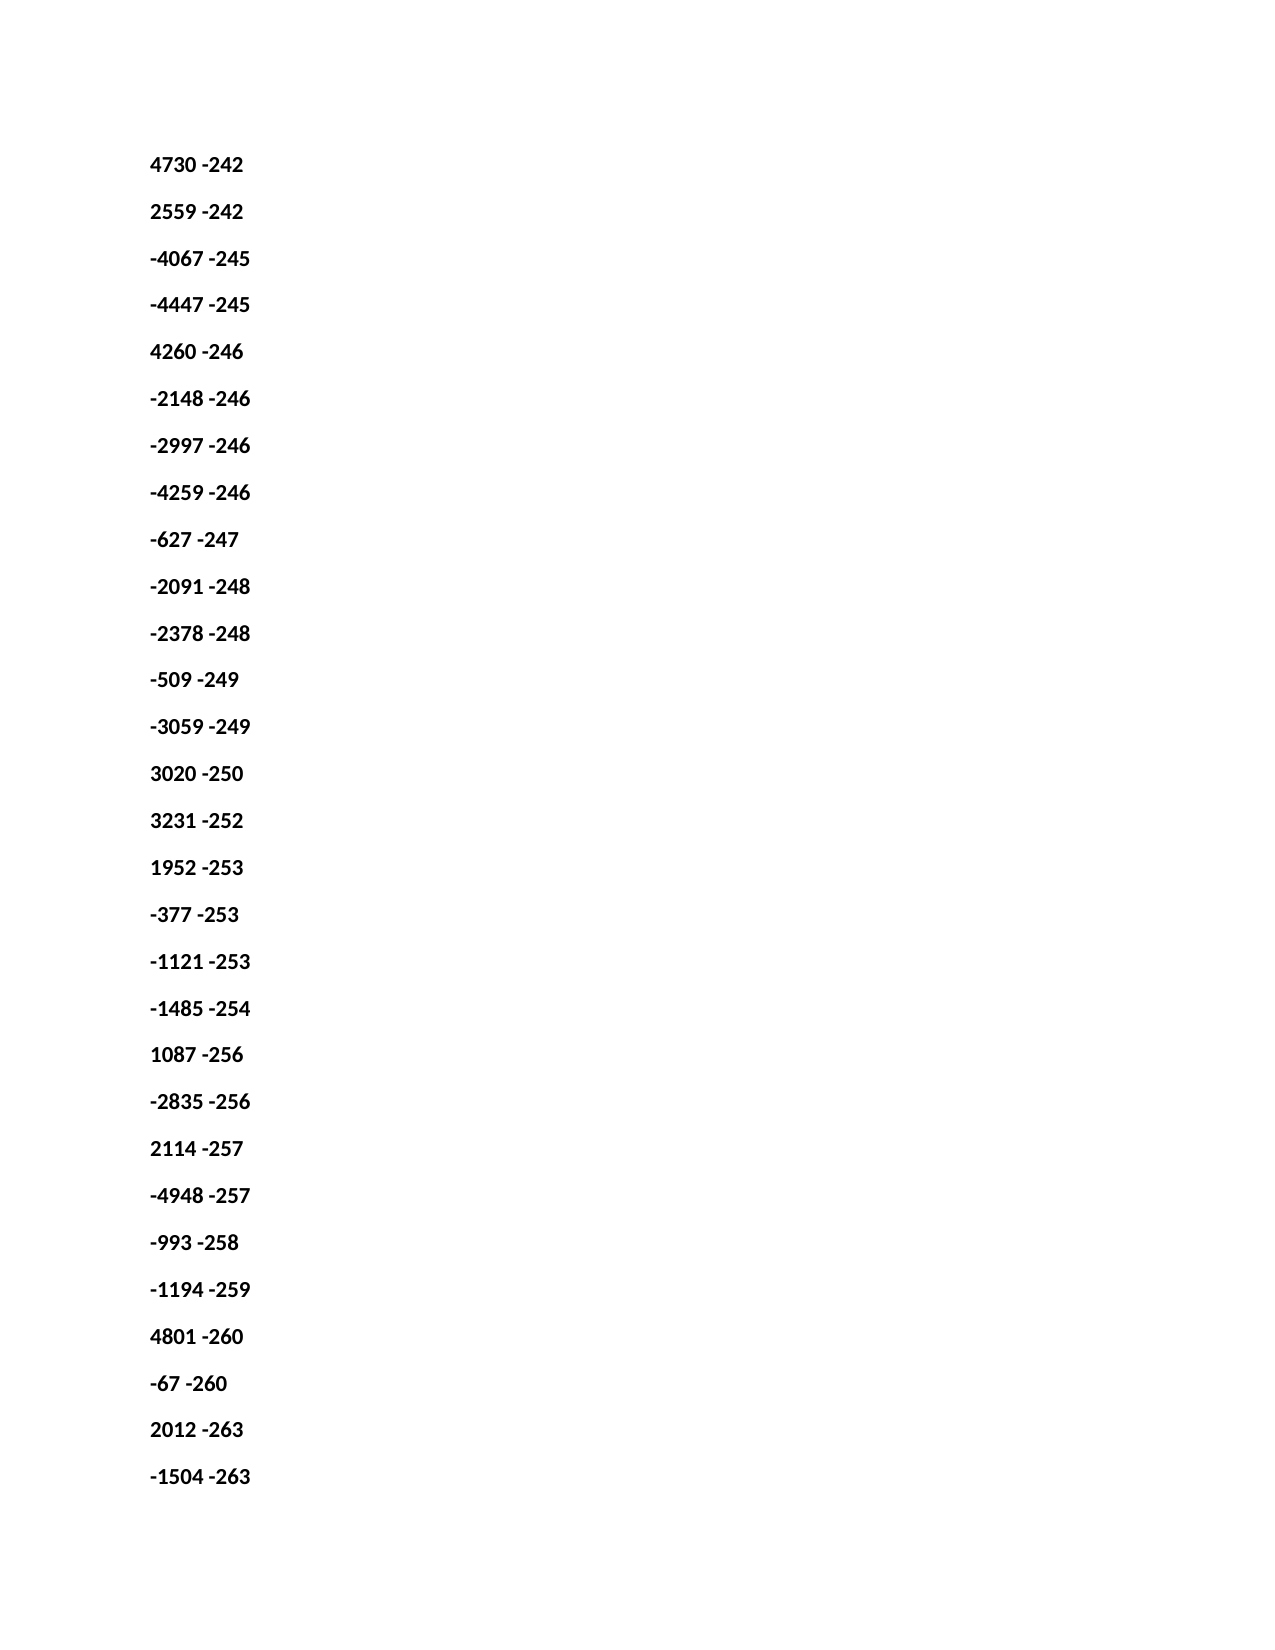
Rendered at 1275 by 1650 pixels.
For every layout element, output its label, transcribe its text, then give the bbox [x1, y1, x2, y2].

text 2559 -242 [150, 197, 1125, 225]
text 3020 -250 [150, 759, 1125, 787]
text 2114 -257 [150, 1134, 1125, 1162]
text 3231 -252 [150, 806, 1125, 834]
text -1485 -254 [150, 994, 1125, 1022]
text 4730 -242 [150, 150, 1125, 178]
text -2835 -256 [150, 1087, 1125, 1116]
text -1504 -263 [150, 1462, 1125, 1491]
text -627 -247 [150, 525, 1125, 553]
text -4447 -245 [150, 291, 1125, 319]
text -4259 -246 [150, 478, 1125, 506]
text -2091 -248 [150, 572, 1125, 600]
text -4067 -245 [150, 244, 1125, 272]
text -1121 -253 [150, 947, 1125, 975]
text -2148 -246 [150, 384, 1125, 412]
text -1194 -259 [150, 1275, 1125, 1303]
text 1952 -253 [150, 853, 1125, 881]
text 4260 -246 [150, 337, 1125, 366]
text -2378 -248 [150, 619, 1125, 647]
text 4801 -260 [150, 1322, 1125, 1350]
text -67 -260 [150, 1369, 1125, 1397]
text -993 -258 [150, 1228, 1125, 1256]
text -2997 -246 [150, 431, 1125, 459]
text -4948 -257 [150, 1181, 1125, 1209]
text -3059 -249 [150, 712, 1125, 741]
text -509 -249 [150, 666, 1125, 694]
text 2012 -263 [150, 1416, 1125, 1444]
text 1087 -256 [150, 1041, 1125, 1069]
text -377 -253 [150, 900, 1125, 928]
